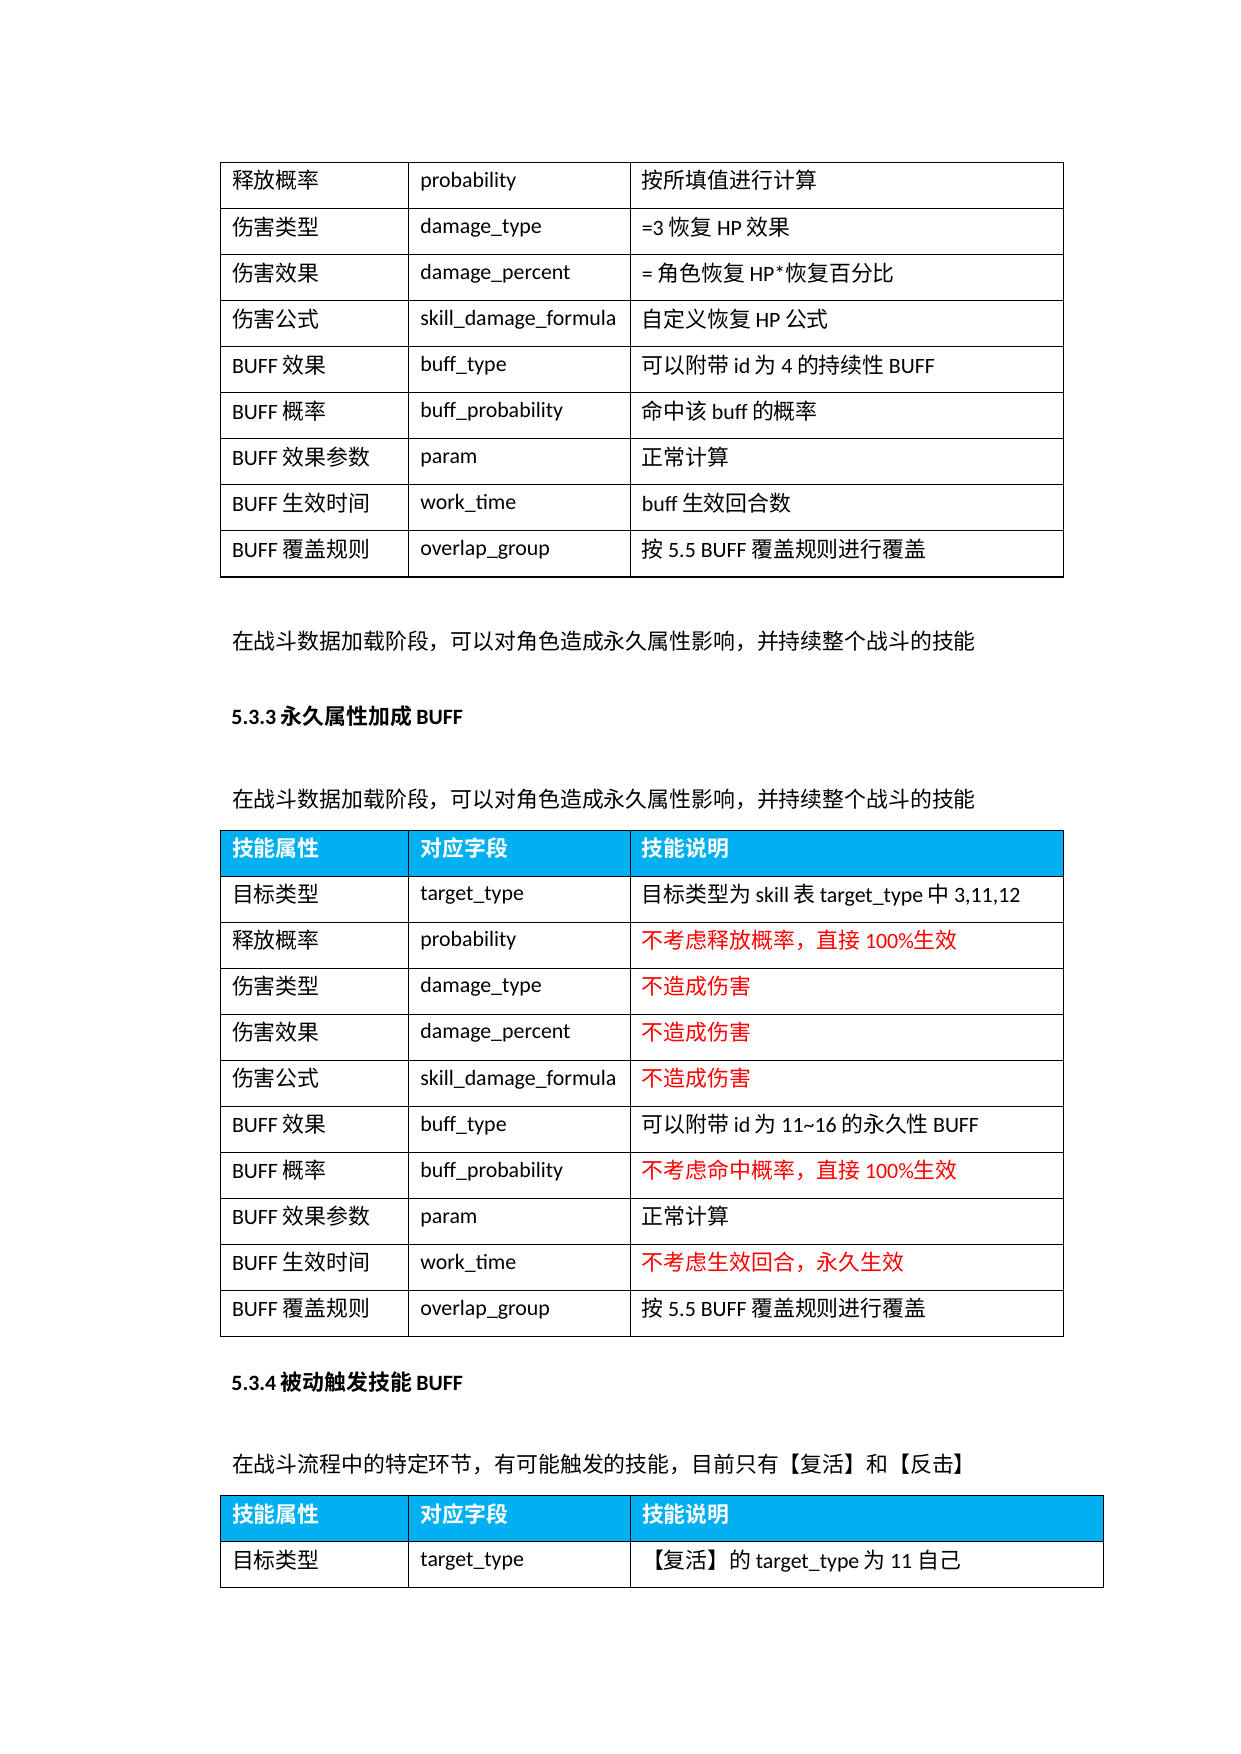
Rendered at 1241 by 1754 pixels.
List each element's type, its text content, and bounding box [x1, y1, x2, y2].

table_cell 正常计算 [631, 1199, 1063, 1244]
table_cell 伤害效果 [221, 255, 408, 300]
table_cell BUFF概率 [221, 1153, 408, 1198]
table_cell 正常计算 [631, 439, 1063, 484]
subtitle 5.3.3永久属性加成BUFF [187, 699, 1053, 731]
table_cell 自定义恢复HP公式 [631, 301, 1063, 346]
table_cell buff_probability [409, 1153, 630, 1198]
table_cell 伤害公式 [221, 1061, 408, 1106]
table_cell overlap_group [409, 1291, 630, 1336]
table_cell param [409, 1199, 630, 1244]
table_cell overlap_group [409, 531, 630, 576]
table_cell 不造成伤害 [631, 1015, 1063, 1060]
table_header 技能属性 [221, 1496, 408, 1541]
table_cell 可以附带id为 4的持续性BUFF [631, 347, 1063, 392]
table_cell probability [409, 163, 630, 208]
table_cell = 角色恢复HP*恢复百分比 [631, 255, 1063, 300]
list 在战斗数据加载阶段，可以对角色造成永久属性影响，并持续整个战斗的技能 [232, 623, 1053, 656]
table_cell target_type [409, 877, 630, 922]
table_cell 不考虑命中概率，直接100%生效 [631, 1153, 1063, 1198]
table_cell 伤害效果 [221, 1015, 408, 1060]
table_cell work_time [409, 485, 630, 530]
table_cell BUFF效果参数 [221, 439, 408, 484]
table_cell BUFF生效时间 [221, 485, 408, 530]
table_cell damage_percent [409, 1015, 630, 1060]
table_cell buff_type [409, 347, 630, 392]
table_cell 可以附带id为 11~16的永久性BUFF [631, 1107, 1063, 1152]
table_cell buff_type [409, 1107, 630, 1152]
table_cell work_time [409, 1245, 630, 1290]
table_cell 伤害公式 [221, 301, 408, 346]
table_header 对应字段 [409, 1496, 630, 1541]
table_cell BUFF效果 [221, 347, 408, 392]
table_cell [631, 1542, 1103, 1587]
table_cell BUFF覆盖规则 [221, 1291, 408, 1336]
table_cell BUFF效果 [221, 1107, 408, 1152]
table_cell damage_type [409, 209, 630, 254]
list 在战斗流程中的特定环节，有可能触发的技能，目前只有【复活】和【反击】 [232, 1447, 1053, 1479]
table_header 技能说明 [631, 831, 1063, 876]
table_cell probability [409, 923, 630, 968]
table_cell 目标类型 [221, 1542, 408, 1587]
table_cell 按所填值进行计算 [631, 163, 1063, 208]
table_header 技能属性 [221, 831, 408, 876]
table_cell BUFF生效时间 [221, 1245, 408, 1290]
table_cell 不考虑释放概率，直接100%生效 [631, 923, 1063, 968]
table_cell 命中该buff的概率 [631, 393, 1063, 438]
table_cell 伤害类型 [221, 969, 408, 1014]
table_cell BUFF覆盖规则 [221, 531, 408, 576]
table_header 对应字段 [409, 831, 630, 876]
table_cell 按5.5 BUFF覆盖规则进行覆盖 [631, 1291, 1063, 1336]
table_cell 按5.5 BUFF覆盖规则进行覆盖 [631, 531, 1063, 576]
table_cell damage_percent [409, 255, 630, 300]
table_cell skill_damage_formula [409, 1061, 630, 1106]
table_cell 释放概率 [221, 163, 408, 208]
table_cell param [409, 439, 630, 484]
table_cell damage_type [409, 969, 630, 1014]
table_cell skill_damage_formula [409, 301, 630, 346]
table_cell BUFF概率 [221, 393, 408, 438]
table_cell 目标类型为skill表target_type中3,11,12 [631, 877, 1063, 922]
table_cell 释放概率 [221, 923, 408, 968]
table_cell 伤害类型 [221, 209, 408, 254]
list 在战斗数据加载阶段，可以对角色造成永久属性影响，并持续整个战斗的技能 [232, 781, 1053, 814]
table_cell 不造成伤害 [631, 969, 1063, 1014]
table_cell buff生效回合数 [631, 485, 1063, 530]
table_cell buff_probability [409, 393, 630, 438]
table_cell target_type [409, 1542, 630, 1587]
subtitle 5.3.4被动触发技能BUFF [187, 1364, 1053, 1397]
table_cell BUFF效果参数 [221, 1199, 408, 1244]
table_cell 不造成伤害 [631, 1061, 1063, 1106]
table_cell 目标类型 [221, 877, 408, 922]
table_cell =3 恢复HP效果 [631, 209, 1063, 254]
table_header 技能说明 [631, 1496, 1103, 1541]
table_cell 不考虑生效回合，永久生效 [631, 1245, 1063, 1290]
